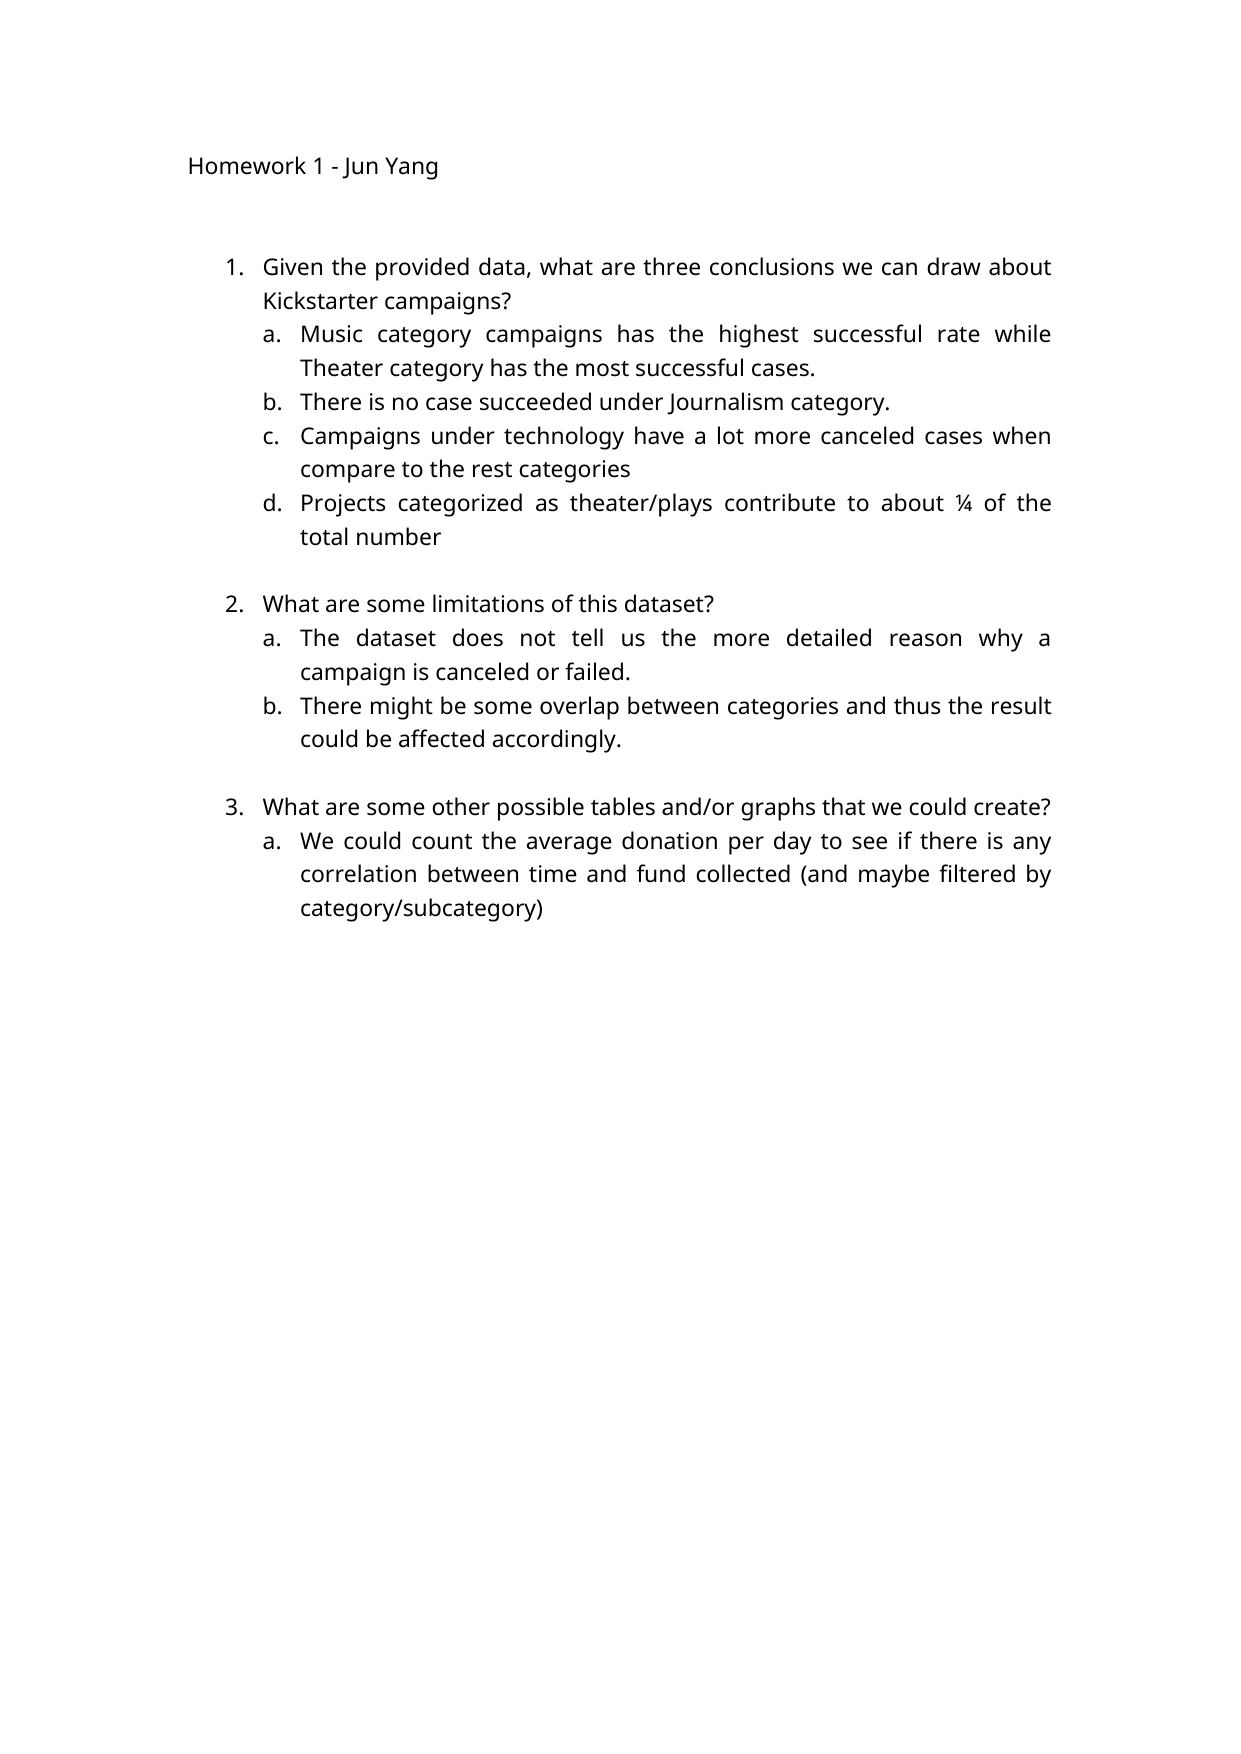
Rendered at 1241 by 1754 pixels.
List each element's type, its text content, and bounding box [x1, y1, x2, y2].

list The dataset does not tell us the more detailed reason why a campaign is canceled or failed. [262, 622, 1053, 687]
text Homework 1 - Jun Yang [187, 150, 1053, 181]
list Campaigns under technology have a lot more canceled cases when compare to the rest categories [262, 419, 1053, 484]
list There might be some overlap between categories and thus the result could be affected accordingly. [262, 689, 1053, 754]
list Music category campaigns has the highest successful rate while Theater category has the most successful cases. [262, 318, 1053, 383]
list What are some limitations of this dataset? [225, 588, 1053, 619]
list We could count the average donation per day to see if there is any correlation between time and fund collected (and maybe filtered by category/subcategory) [262, 824, 1053, 923]
list Given the provided data, what are three conclusions we can draw about Kickstarter campaigns? [225, 251, 1053, 316]
list What are some other possible tables and/or graphs that we could create? [225, 791, 1053, 822]
list There is no case succeeded under Journalism category. [262, 386, 1053, 417]
list Projects categorized as theater/plays contribute to about ¼ of the total number [262, 487, 1053, 552]
